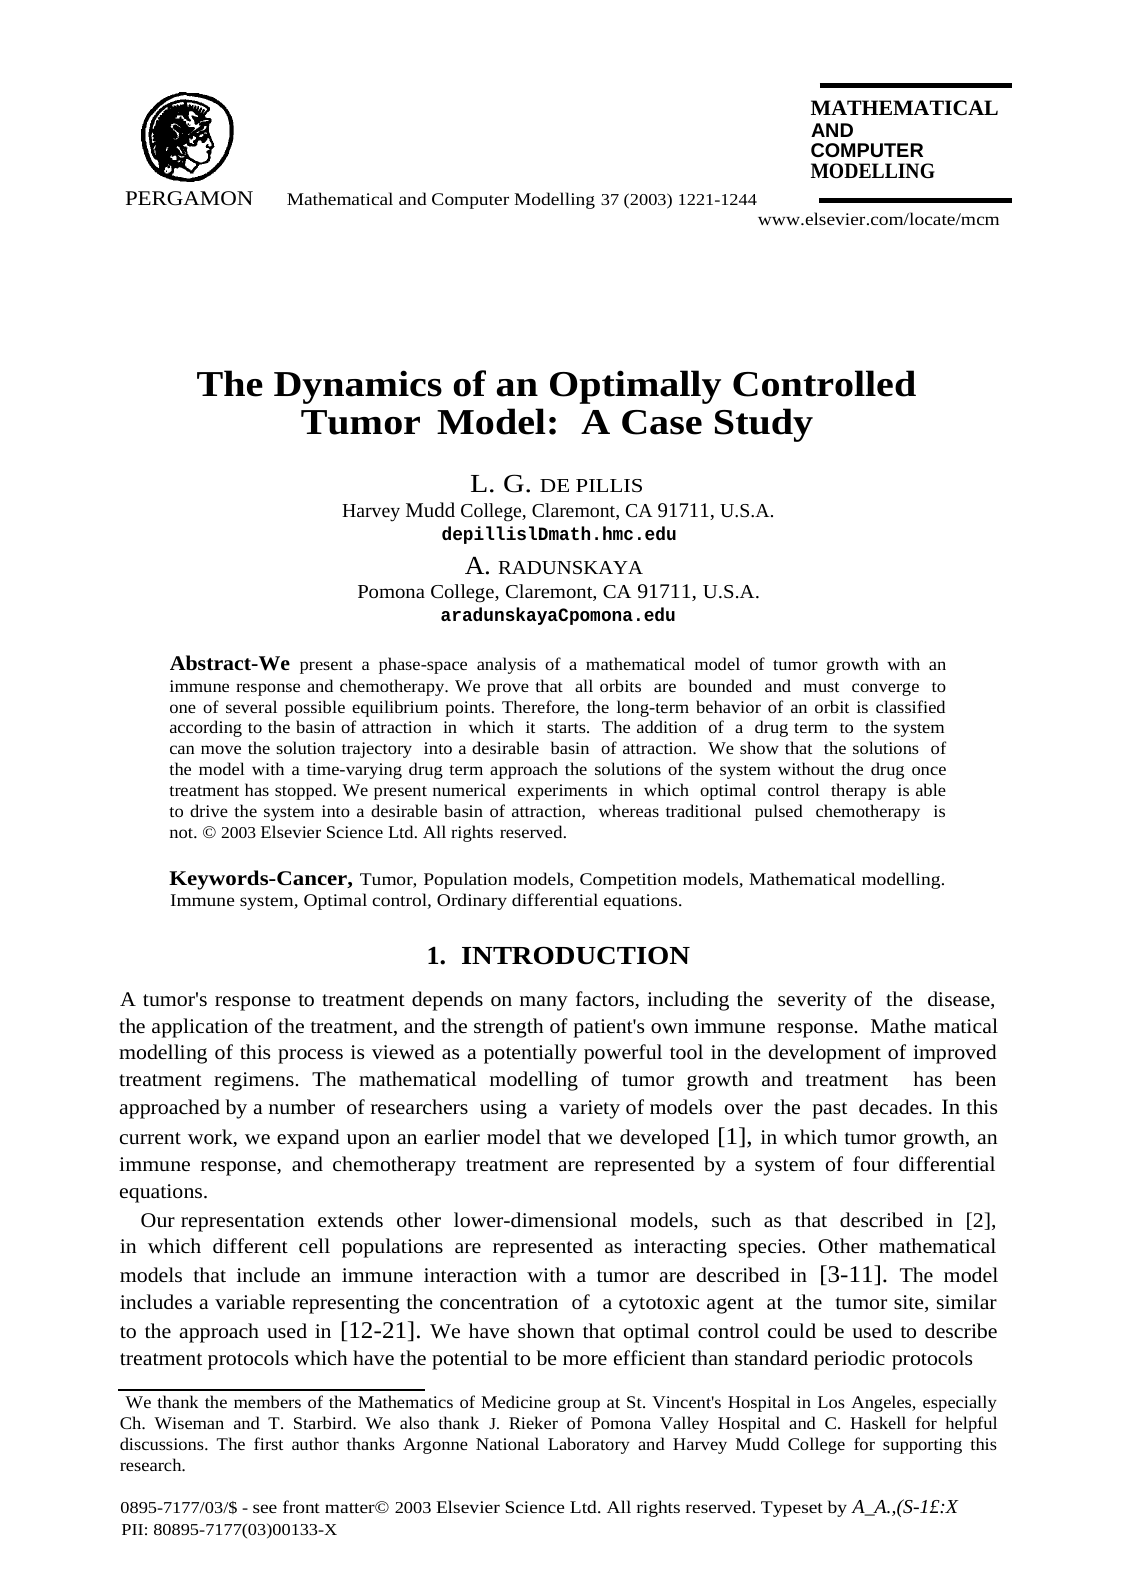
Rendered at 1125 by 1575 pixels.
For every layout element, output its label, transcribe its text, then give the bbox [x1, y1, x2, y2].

text aradunskayaCpomona.edu [174, 606, 942, 627]
text A. RADUNSKAYA [464, 551, 1100, 580]
text Keywords-Cancer, Tumor, Population models, Competition models, Mathematical modelling. Immune system, Optimal control, Ordinary differential equations. [169, 866, 947, 911]
text depillislDmath.hmc.edu [174, 525, 944, 546]
subtitle INTRODUCTION [426, 940, 1100, 970]
text Harvey Mudd College, Claremont, CA 91711, U.S.A. [174, 498, 942, 522]
text 0895-7177/03/$ - see front matter© 2003 Elsevier Science Ltd. All rights reserved. Typeset by A_A.,(S-1£:X [120, 1495, 1100, 1518]
text Abstract-We present a phase-space analysis of a mathematical model of tumor growth with an immune response and chemotherapy. We prove that all orbits are bounded and must converge to one of several possible equilibrium points. Therefore, the long-term behavior of an orbit is classified according to the basin of attraction in which it starts. The addition of a drug term to the system can move the solution trajectory into a desirable basin of attraction. We show that the solutions of the model with a time-varying drug term approach the solutions of the system without the drug once treatment has stopped. We present numerical experiments in which optimal control therapy is able to drive the system into a desirable basin of attraction, whereas traditional pulsed chemotherapy is not. © 2003 Elsevier Science Ltd. All rights reserved. [169, 651, 948, 842]
text PERGAMON Mathematical and Computer Modelling 37 (2003) 1221-1244 [125, 186, 763, 210]
text Pomona College, Claremont, CA 91711, U.S.A. [174, 580, 943, 603]
text We thank the members of the Mathematics of Medicine group at St. Vincent's Hospital in Los Angeles, especially Ch. Wiseman and T. Starbird. We also thank J. Rieker of Pomona Valley Hospital and C. Haskell for helpful discussions. The first author thanks Argonne National Laboratory and Harvey Mudd College for supporting this research. [119, 1386, 999, 1475]
text A tumor's response to treatment depends on many factors, including the severity of the disease, the application of the treatment, and the strength of patient's own immune response. Mathe­ matical modelling of this process is viewed as a potentially powerful tool in the development of improved treatment regimens. The mathematical modelling of tumor growth and treatment has been approached by a number of researchers using a variety of models over the past decades. In this current work, we expand upon an earlier model that we developed [1], in which tumor growth, an immune response, and chemotherapy treatment are represented by a system of four differential equations. [119, 987, 998, 1203]
text MATHEMATICAL [810, 96, 1100, 121]
picture [141, 92, 234, 182]
text www.elsevier.com/locate/mcm [758, 210, 1100, 230]
text The Dynamics of an Optimally Controlled Tumor Model: A Case Study [174, 366, 940, 442]
text Our representation extends other lower-dimensional models, such as that described in [2], in which different cell populations are represented as interacting species. Other mathematical models that include an immune interaction with a tumor are described in [3-11]. The model includes a variable representing the concentration of a cytotoxic agent at the tumor site, similar to the approach used in [12-21]. We have shown that optimal control could be used to describe treatment protocols which have the potential to be more efficient than standard periodic protocols [119, 1208, 998, 1370]
text PII: 80895-7177(03)00133-X [121, 1520, 1100, 1539]
text L. G. DE PILLIS [470, 469, 1100, 498]
text AND COMPUTER MODELLING [810, 122, 965, 184]
